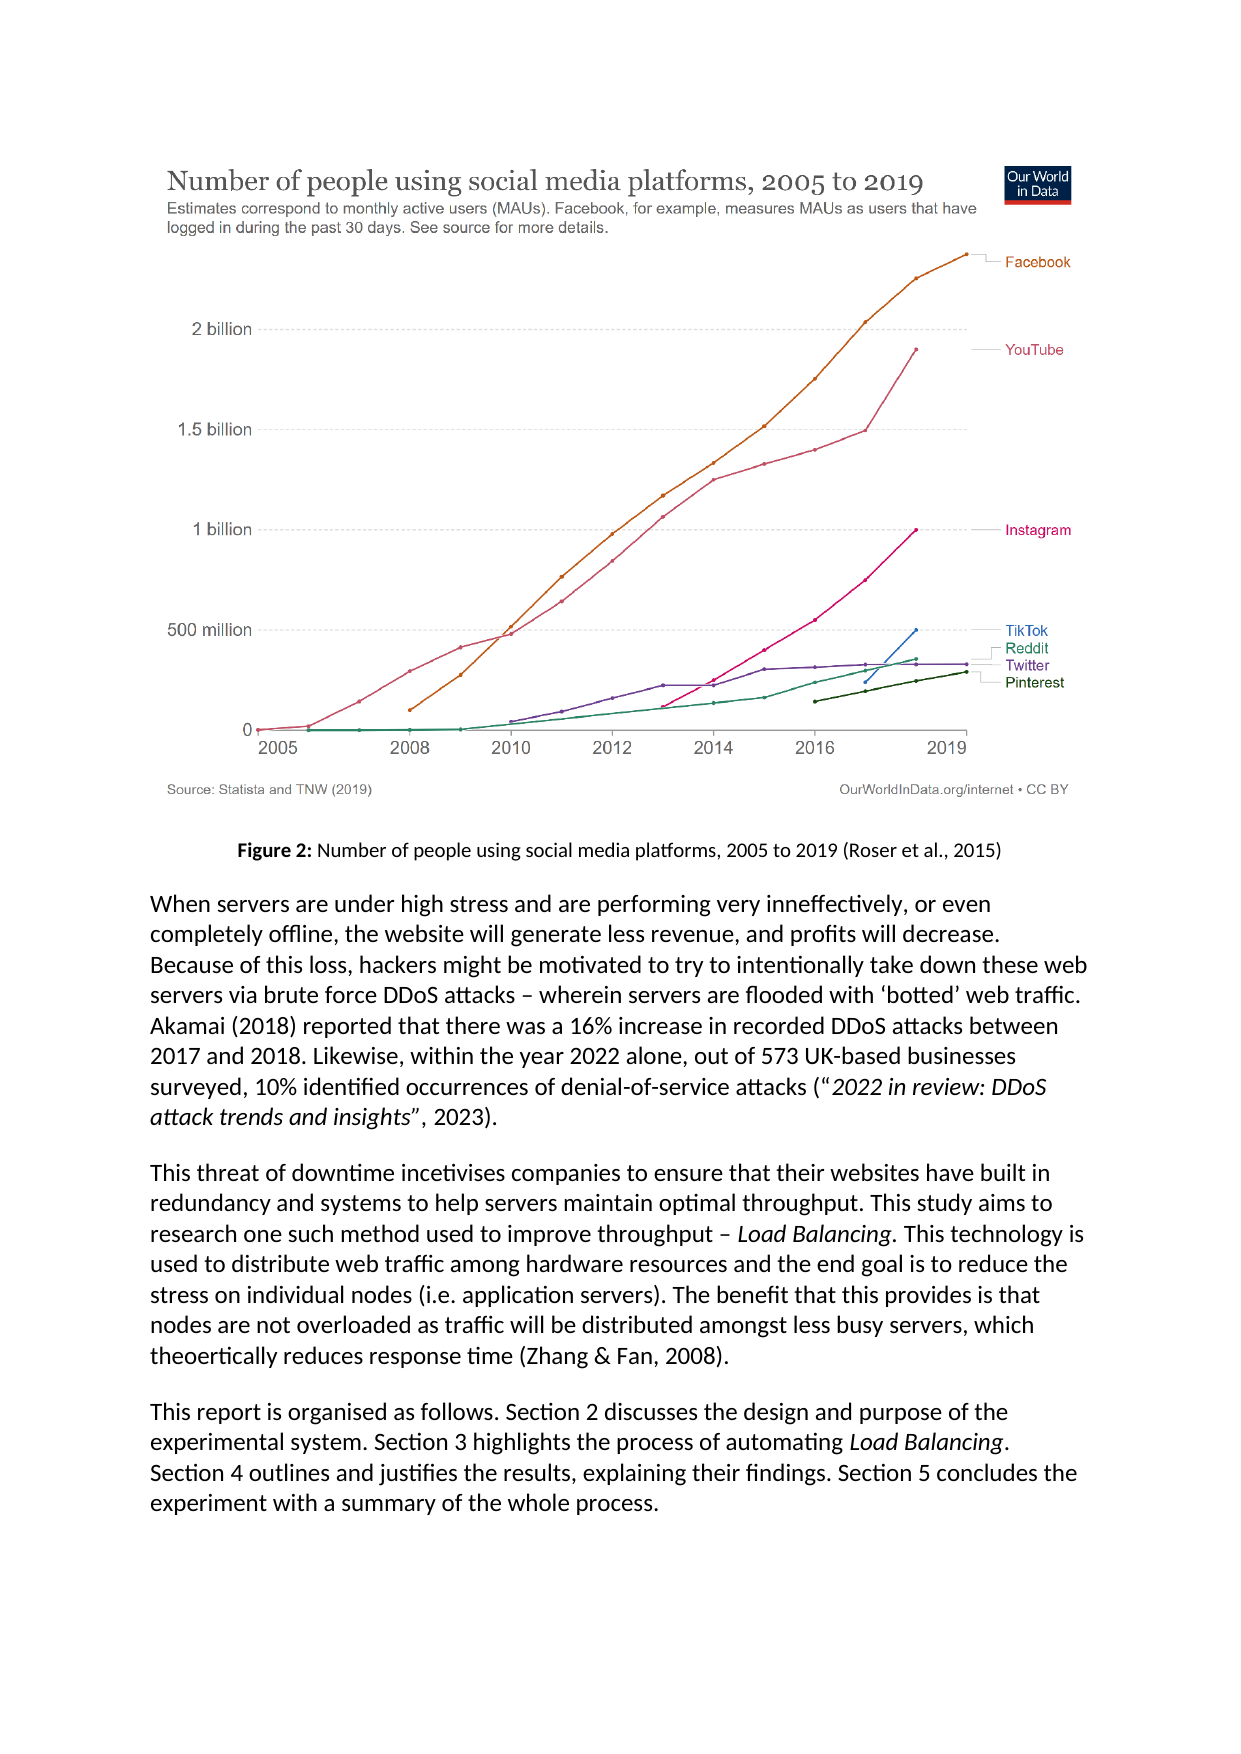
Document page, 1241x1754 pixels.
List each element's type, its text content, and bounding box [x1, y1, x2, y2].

text This report is organised as follows. Section 2 discusses the design and purpose of the experimental system. Section 3 highlights the process of automating Load Balancing. Section 4 outlines and justifies the results, explaining their findings. Section 5 concludes the experiment with a summary of the whole process. [150, 1396, 1090, 1518]
text This threat of downtime incetivises companies to ensure that their websites have built in redundancy and systems to help servers maintain optimal throughput. This study aims to research one such method used to improve throughput – Load Balancing. This technology is used to distribute web traffic among hardware resources and the end goal is to reduce the stress on individual nodes (i.e. application servers). The benefit that this provides is that nodes are not overloaded as traffic will be distributed amongst less busy servers, which theoertically reduces response time (Zhang & Fan, 2008). [150, 1157, 1090, 1371]
text When servers are under high stress and are performing very inneffectively, or even completely offline, the website will generate less revenue, and profits will decrease. Because of this loss, hackers might be motivated to try to intentionally take down these web servers via brute force DDoS attacks – wherein servers are flooded with ‘botted’ web traffic. Akamai (2018) reported that there was a 16% increase in recorded DDoS attacks between 2017 and 2018. Likewise, within the year 2022 alone, out of 573 UK-based businesses surveyed, 10% identified occurrences of denial-of-service attacks (“2022 in review: DDoS attack trends and insights”, 2023). [150, 888, 1090, 1132]
picture [150, 150, 1088, 813]
text Figure 2: Number of people using social media platforms, 2005 to 2019 (Roser et al., 2015) [150, 837, 1090, 863]
